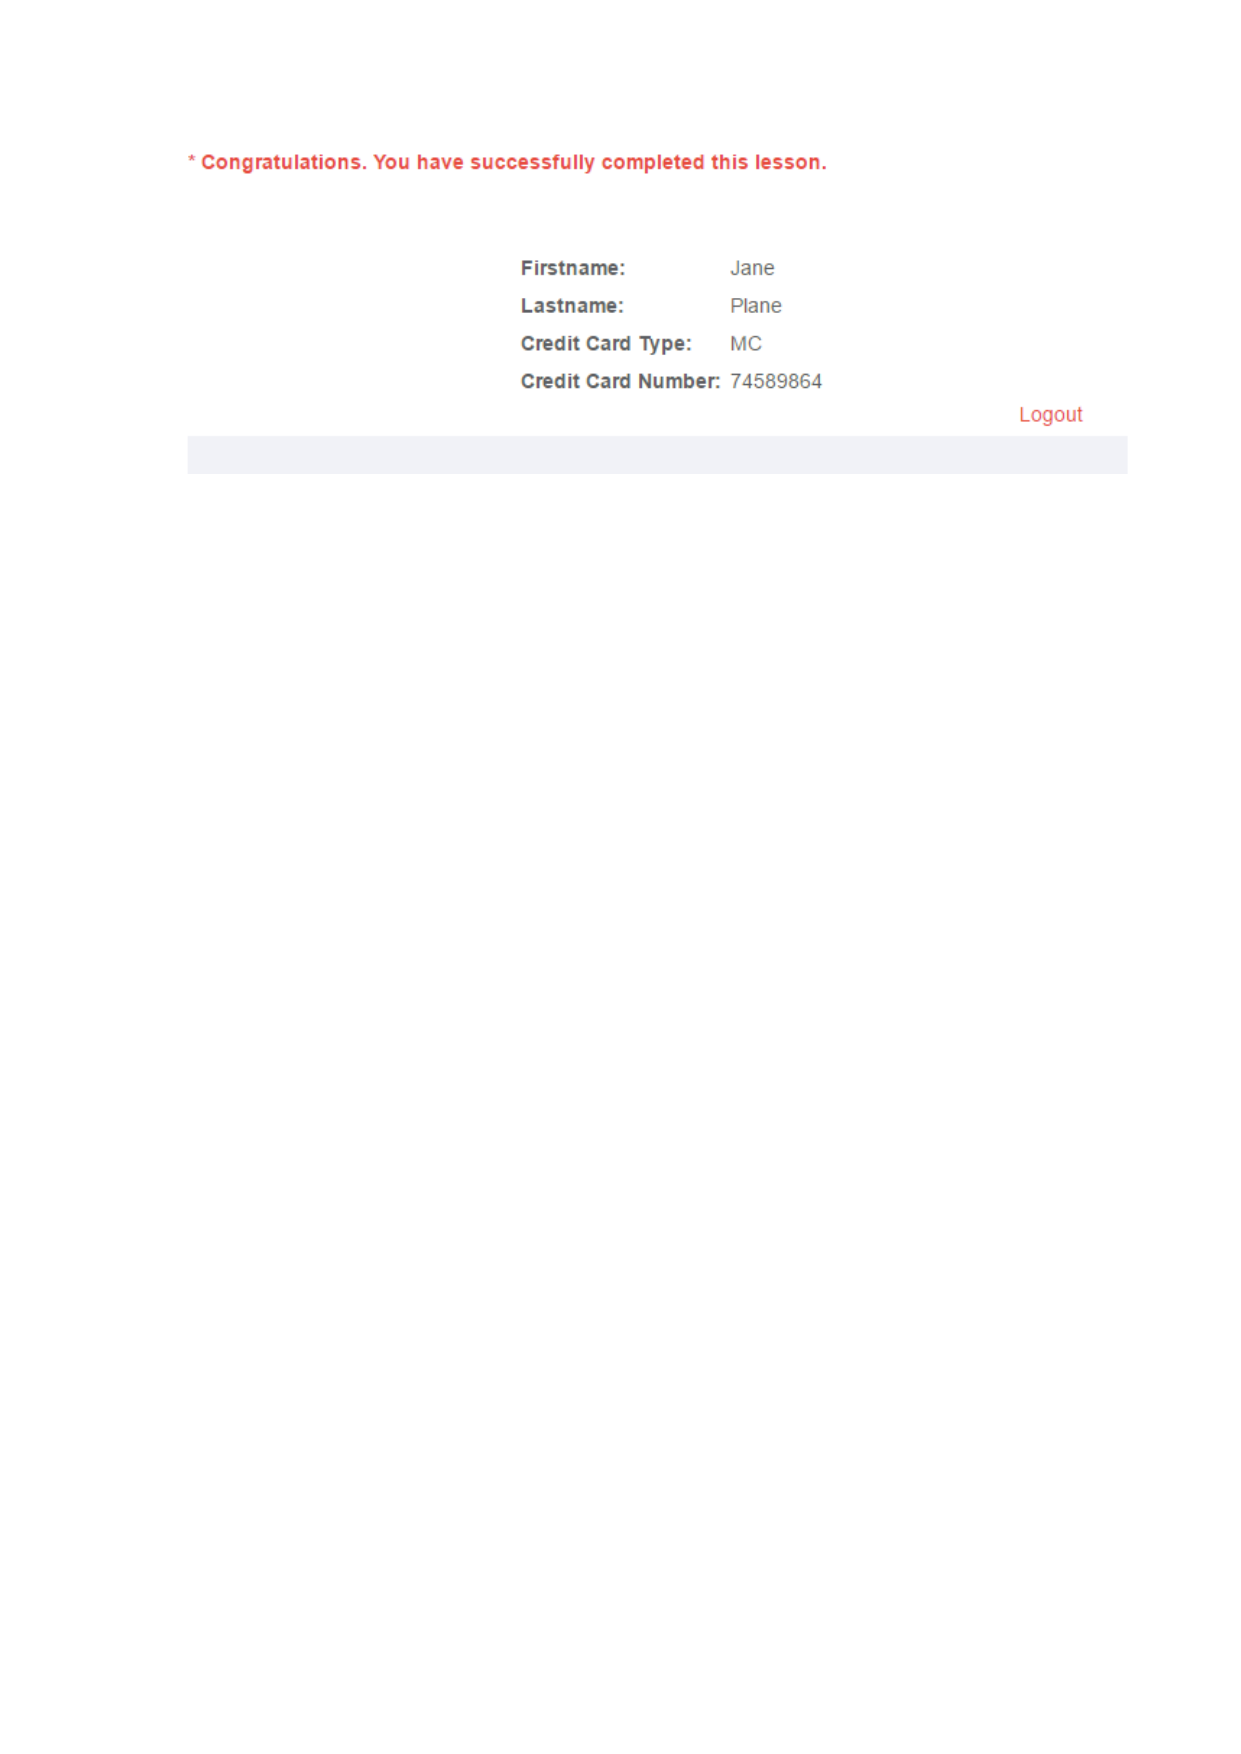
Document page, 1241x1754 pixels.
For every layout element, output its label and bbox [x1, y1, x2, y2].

picture [187, 150, 1128, 474]
